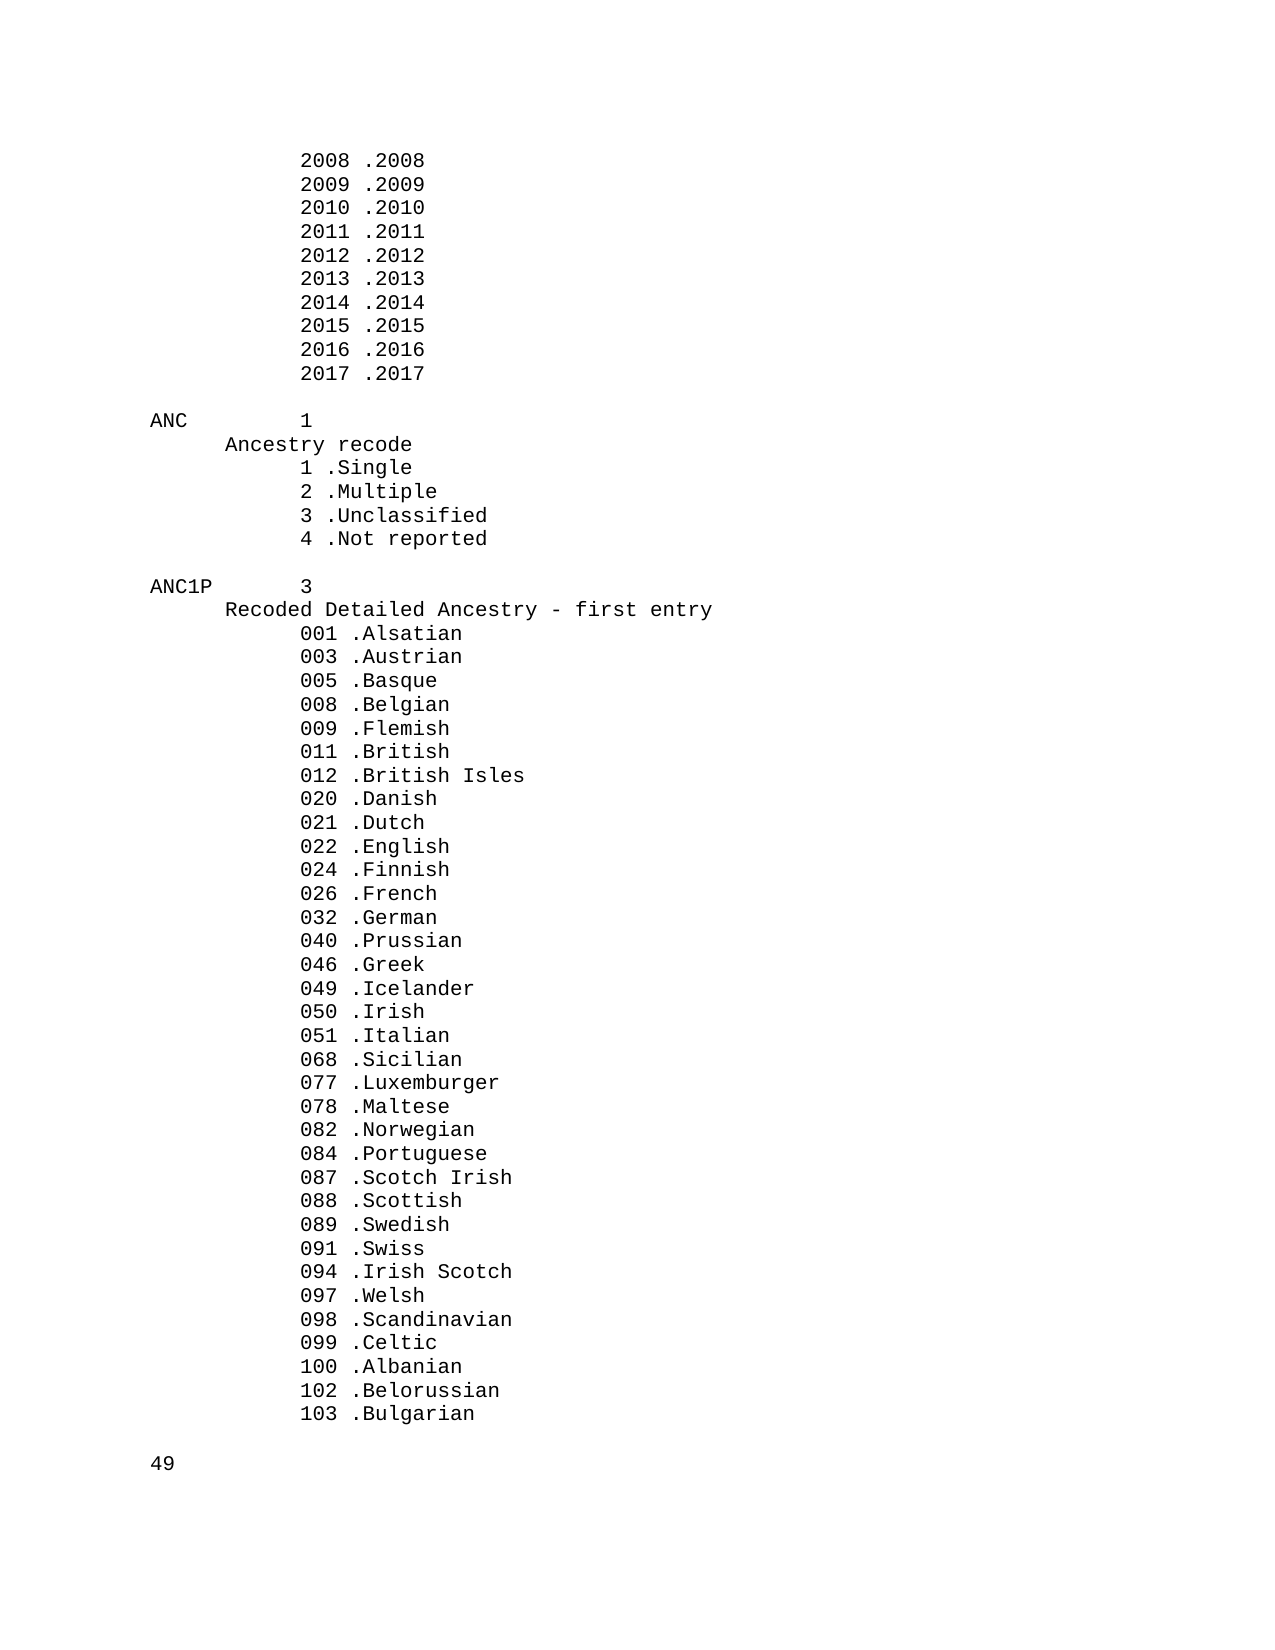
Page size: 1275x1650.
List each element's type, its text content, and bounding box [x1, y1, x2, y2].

text 4 .Not reported [150, 528, 1125, 552]
text 011 .British [150, 741, 1125, 765]
text 024 .Finnish [150, 859, 1125, 883]
text 012 .British Isles [150, 765, 1125, 788]
text 050 .Irish [150, 1001, 1125, 1025]
subtitle ANC 1 [150, 410, 1125, 434]
text 040 .Prussian [150, 930, 1125, 954]
text 3 .Unclassified [150, 505, 1125, 528]
text 1 .Single [150, 457, 1125, 481]
text 077 .Luxemburger [150, 1072, 1125, 1096]
text 098 .Scandinavian [150, 1309, 1125, 1332]
text 003 .Austrian [150, 647, 1125, 670]
text 099 .Celtic [150, 1332, 1125, 1356]
text 2012 .2012 [150, 244, 1125, 268]
text 046 .Greek [150, 954, 1125, 978]
text 2008 .2008 [150, 150, 1125, 174]
text 2016 .2016 [150, 339, 1125, 363]
text 082 .Norwegian [150, 1119, 1125, 1143]
text 008 .Belgian [150, 694, 1125, 717]
text 068 .Sicilian [150, 1048, 1125, 1072]
text 102 .Belorussian [150, 1379, 1125, 1403]
text 103 .Bulgarian [150, 1403, 1125, 1427]
text 2014 .2014 [150, 292, 1125, 316]
text 094 .Irish Scotch [150, 1261, 1125, 1285]
text 021 .Dutch [150, 812, 1125, 836]
subtitle ANC1P 3 [150, 576, 1125, 599]
text 084 .Portuguese [150, 1143, 1125, 1167]
text 2 .Multiple [150, 481, 1125, 505]
text 049 .Icelander [150, 978, 1125, 1001]
text 091 .Swiss [150, 1238, 1125, 1261]
text 089 .Swedish [150, 1214, 1125, 1238]
text 009 .Flemish [150, 717, 1125, 741]
text 2011 .2011 [150, 221, 1125, 244]
text 026 .French [150, 883, 1125, 907]
text 051 .Italian [150, 1025, 1125, 1048]
text 020 .Danish [150, 788, 1125, 812]
text 032 .German [150, 907, 1125, 930]
text Ancestry recode [150, 434, 1125, 457]
text 005 .Basque [150, 670, 1125, 694]
text 2010 .2010 [150, 197, 1125, 221]
text 088 .Scottish [150, 1190, 1125, 1214]
text 2017 .2017 [150, 363, 1125, 386]
text 001 .Alsatian [150, 623, 1125, 647]
text 078 .Maltese [150, 1096, 1125, 1119]
text 2015 .2015 [150, 316, 1125, 339]
text 100 .Albanian [150, 1356, 1125, 1379]
text 022 .English [150, 836, 1125, 859]
text 2009 .2009 [150, 174, 1125, 197]
text Recoded Detailed Ancestry - first entry [150, 599, 1125, 623]
text 097 .Welsh [150, 1285, 1125, 1309]
text 2013 .2013 [150, 268, 1125, 292]
text 087 .Scotch Irish [150, 1167, 1125, 1190]
